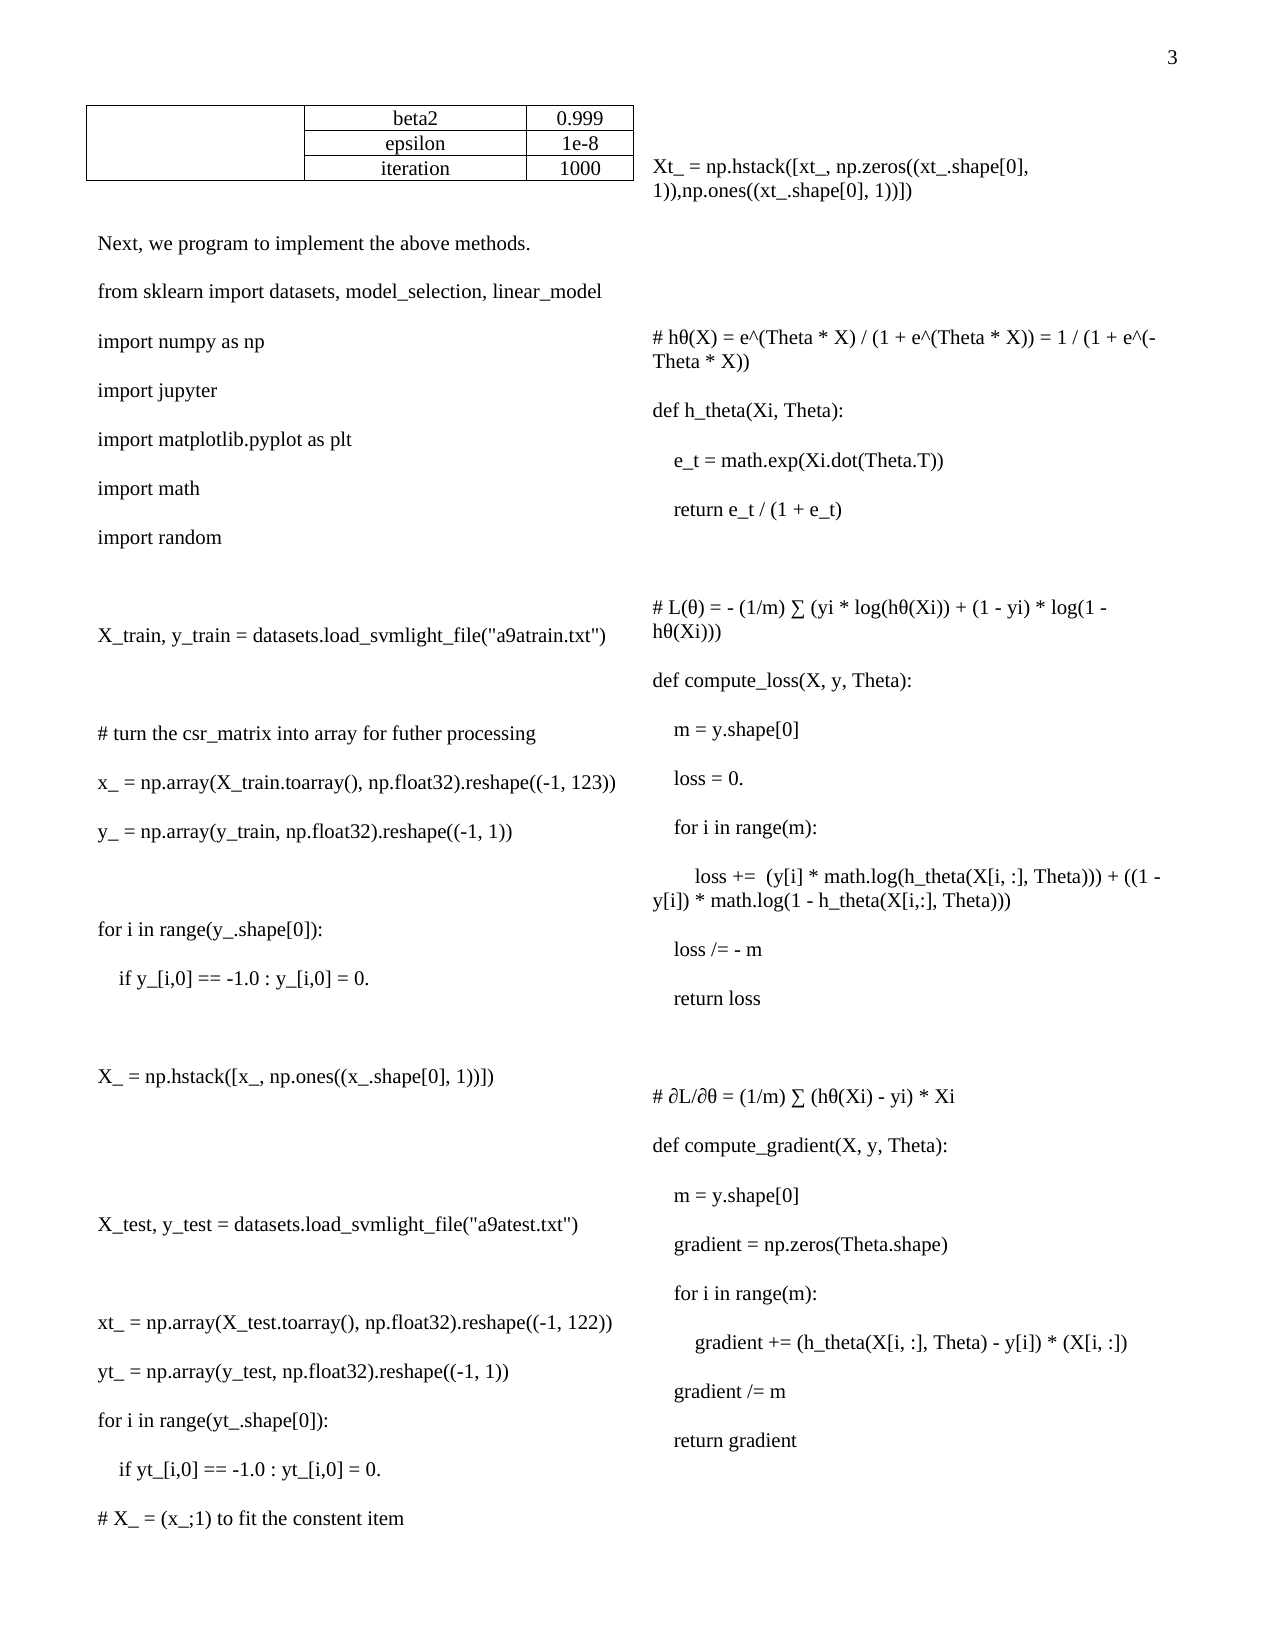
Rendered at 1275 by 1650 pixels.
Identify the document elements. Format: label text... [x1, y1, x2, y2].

text for i in range(yt_.shape[0]): [97, 1408, 622, 1432]
text m = y.shape[0] [652, 1182, 1177, 1207]
text # turn the csr_matrix into array for futher processing [97, 721, 622, 745]
text Xt_ = np.hstack([xt_, np.zeros((xt_.shape[0], 1)),np.ones((xt_.shape[0], 1))]) [652, 154, 1177, 202]
text # L(θ) = - (1/m) ∑ (yi * log(hθ(Xi)) + (1 - yi) * log(1 - hθ(Xi))) [652, 595, 1177, 643]
text gradient = np.zeros(Theta.shape) [652, 1232, 1177, 1256]
text gradient += (h_theta(X[i, :], Theta) - y[i]) * (X[i, :]) [652, 1330, 1177, 1354]
text x_ = np.array(X_train.toarray(), np.float32).reshape((-1, 123)) [97, 770, 622, 794]
table_cell epsilon [305, 131, 526, 155]
text import math [97, 476, 622, 500]
text import random [97, 525, 622, 549]
text from sklearn import datasets, model_selection, linear_model [97, 279, 622, 303]
text def compute_gradient(X, y, Theta): [652, 1133, 1177, 1157]
text if y_[i,0] == -1.0 : y_[i,0] = 0. [97, 966, 622, 990]
text def h_theta(Xi, Theta): [652, 398, 1177, 422]
text e_t = math.exp(Xi.dot(Theta.T)) [652, 447, 1177, 472]
text X_train, y_train = datasets.load_svmlight_file("a9atrain.txt") [97, 623, 622, 647]
text import matplotlib.pyplot as plt [97, 427, 622, 451]
text for i in range(m): [652, 1281, 1177, 1305]
text for i in range(y_.shape[0]): [97, 917, 622, 941]
text X_ = np.hstack([x_, np.ones((x_.shape[0], 1))]) [97, 1064, 622, 1088]
text loss /= - m [652, 937, 1177, 961]
text Next, we program to implement the above methods. [97, 230, 622, 254]
text gradient /= m [652, 1379, 1177, 1403]
table_cell 1e-8 [527, 131, 633, 155]
text # X_ = (x_;1) to fit the constent item [97, 1506, 622, 1530]
text X_test, y_test = datasets.load_svmlight_file("a9atest.txt") [97, 1212, 622, 1236]
text import numpy as np [97, 328, 622, 353]
text for i in range(m): [652, 815, 1177, 839]
text # ∂L/∂θ = (1/m) ∑ (hθ(Xi) - yi) * Xi [652, 1084, 1177, 1108]
text def compute_loss(X, y, Theta): [652, 668, 1177, 692]
text m = y.shape[0] [652, 717, 1177, 741]
table_cell beta2 [305, 106, 526, 130]
text import jupyter [97, 378, 622, 402]
text return e_t / (1 + e_t) [652, 497, 1177, 521]
text yt_ = np.array(y_test, np.float32).reshape((-1, 1)) [97, 1359, 622, 1383]
text # hθ(X) = e^(Theta * X) / (1 + e^(Theta * X)) = 1 / (1 + e^(- Theta * X)) [652, 325, 1177, 373]
table_cell 1000 [527, 156, 633, 180]
text return loss [652, 986, 1177, 1010]
table_cell 0.999 [527, 106, 633, 130]
text loss += (y[i] * math.log(h_theta(X[i, :], Theta))) + ((1 - y[i]) * math.log(1 - h_theta(X[i,:], Theta))) [652, 864, 1177, 912]
text xt_ = np.array(X_test.toarray(), np.float32).reshape((-1, 122)) [97, 1310, 622, 1334]
table_cell iteration [305, 156, 526, 180]
text if yt_[i,0] == -1.0 : yt_[i,0] = 0. [97, 1457, 622, 1481]
text loss = 0. [652, 766, 1177, 790]
text return gradient [652, 1428, 1177, 1452]
text y_ = np.array(y_train, np.float32).reshape((-1, 1)) [97, 819, 622, 843]
